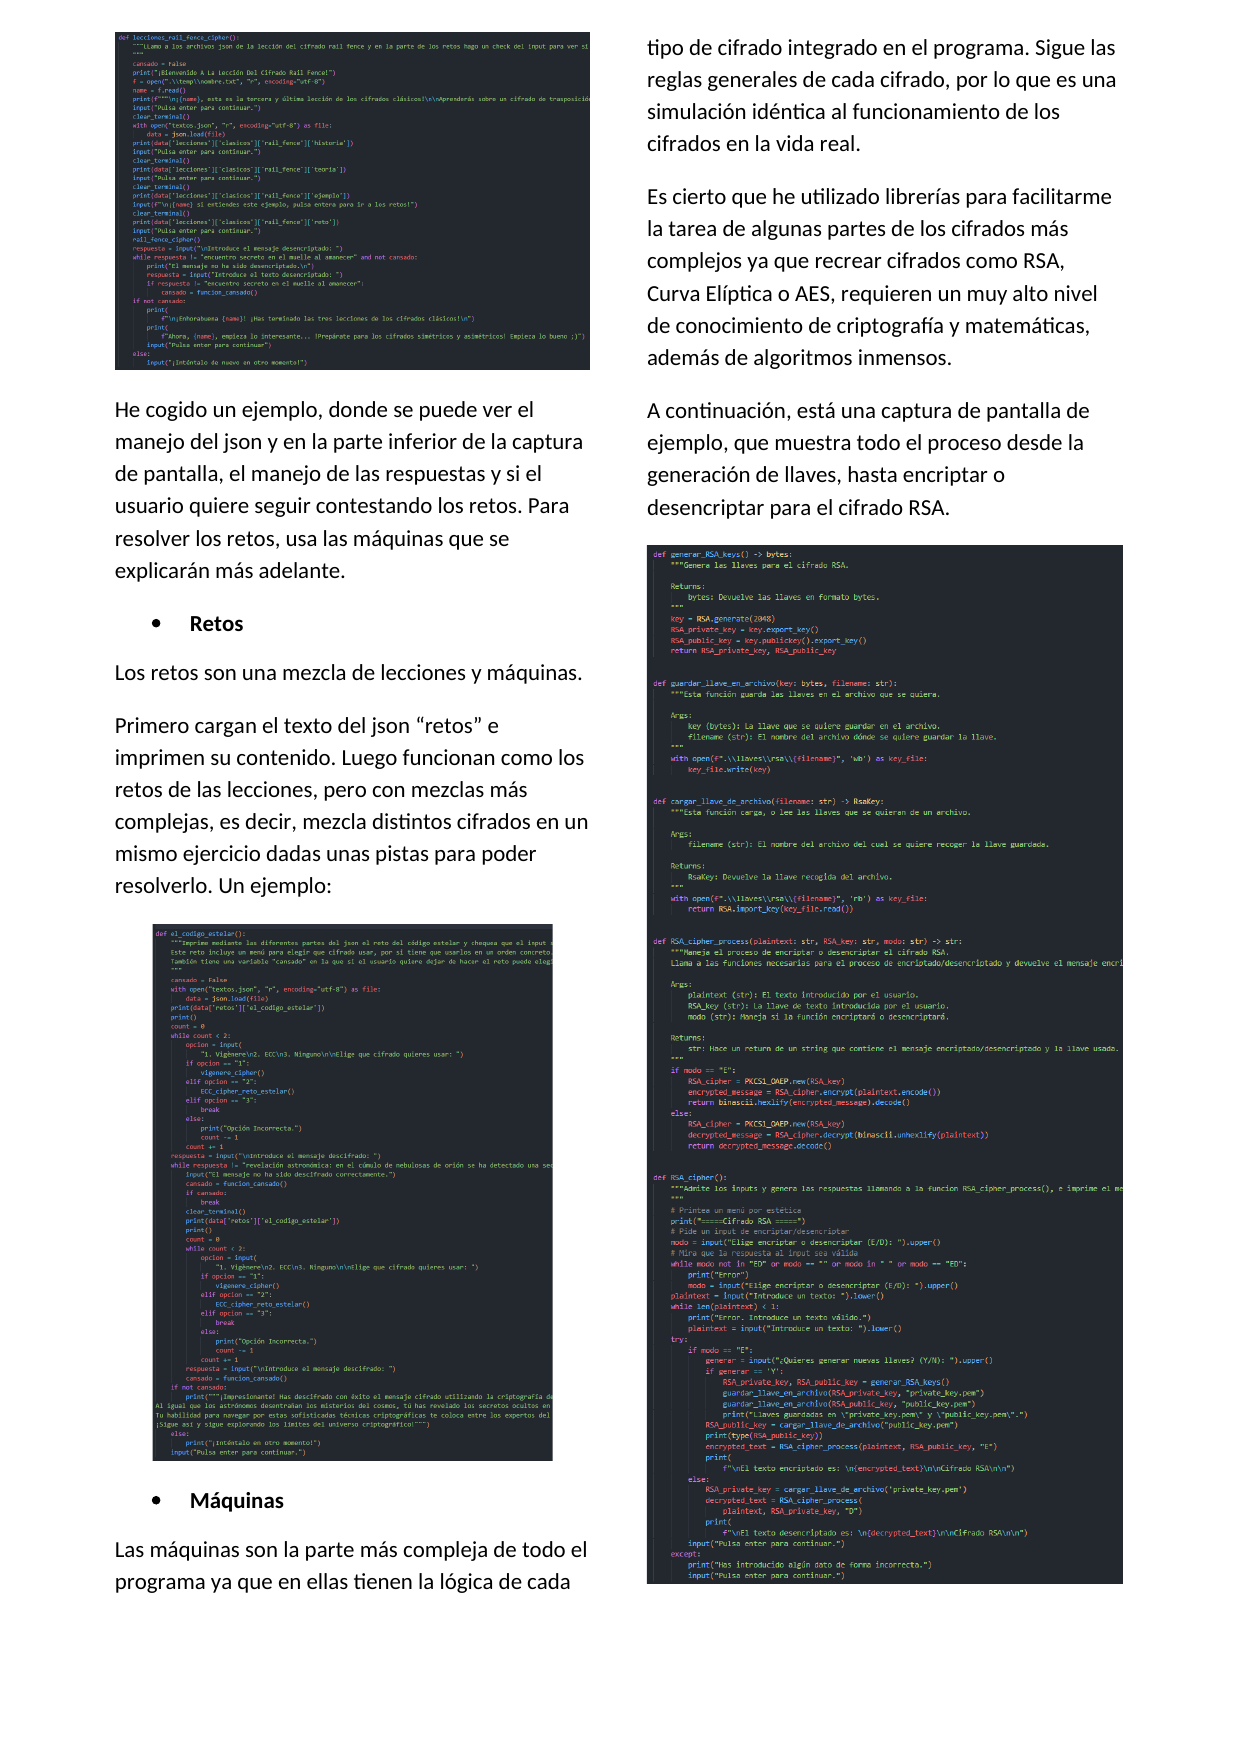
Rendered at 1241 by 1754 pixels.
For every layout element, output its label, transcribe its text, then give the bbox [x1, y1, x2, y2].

picture [646, 545, 1123, 1584]
text Es cierto que he utilizado librerías para facilitarme la tarea de algunas partes de los cifrados más complejos ya que recrear cifrados como RSA, Curva Elíptica o AES, requieren un muy alto nivel de conocimiento de criptografía y matemáticas, además de algoritmos inmensos. [647, 182, 1123, 371]
text Las máquinas son la parte más compleja de todo el programa ya que en ellas tienen la lógica de cada tipo de cifrado integrado en el programa. Sigue las reglas generales de cada cifrado, por lo que es una simulación idéntica al funcionamiento de los cifrados en la vida real. [114, 1535, 591, 1595]
list Retos [152, 609, 591, 637]
list Máquinas [152, 1486, 591, 1514]
picture [115, 32, 590, 370]
text Los retos son una mezcla de lecciones y máquinas. [114, 658, 591, 686]
text Las máquinas son la parte más compleja de todo el programa ya que en ellas tienen la lógica de cada tipo de cifrado integrado en el programa. Sigue las reglas generales de cada cifrado, por lo que es una simulación idéntica al funcionamiento de los cifrados en la vida real. [647, 33, 1123, 157]
text Primero cargan el texto del json “retos” e imprimen su contenido. Luego funcionan como los retos de las lecciones, pero con mezclas más complejas, es decir, mezcla distintos cifrados en un mismo ejercicio dadas unas pistas para poder resolverlo. Un ejemplo: [114, 711, 591, 900]
text He cogido un ejemplo, donde se puede ver el manejo del json y en la parte inferior de la captura de pantalla, el manejo de las respuestas y si el usuario quiere seguir contestando los retos. Para resolver los retos, usa las máquinas que se explicarán más adelante. [114, 395, 591, 584]
text A continuación, está una captura de pantalla de ejemplo, que muestra todo el proceso desde la generación de llaves, hasta encriptar o desencriptar para el cifrado RSA. [647, 396, 1123, 521]
picture [152, 924, 553, 1461]
